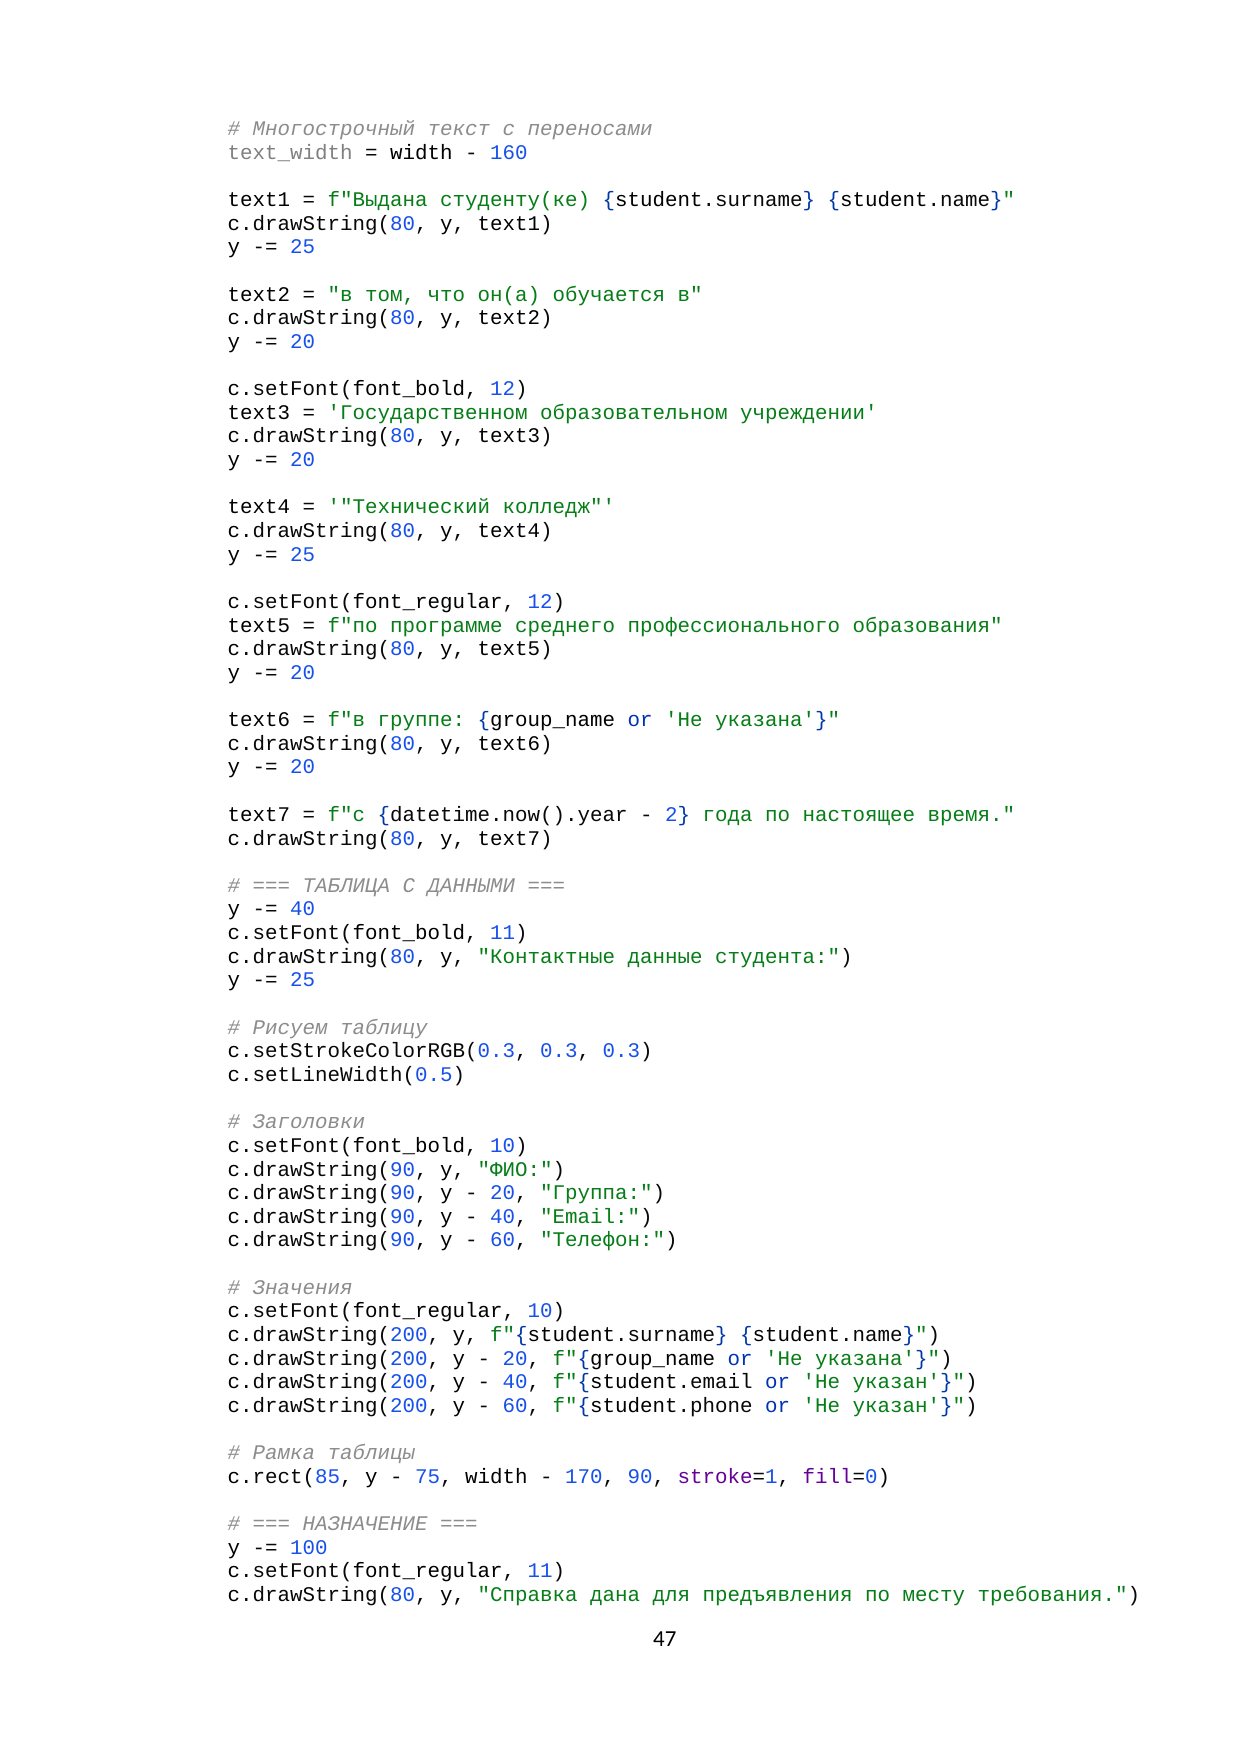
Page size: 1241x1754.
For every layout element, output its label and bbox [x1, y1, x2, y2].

text [177, 118, 1152, 1608]
